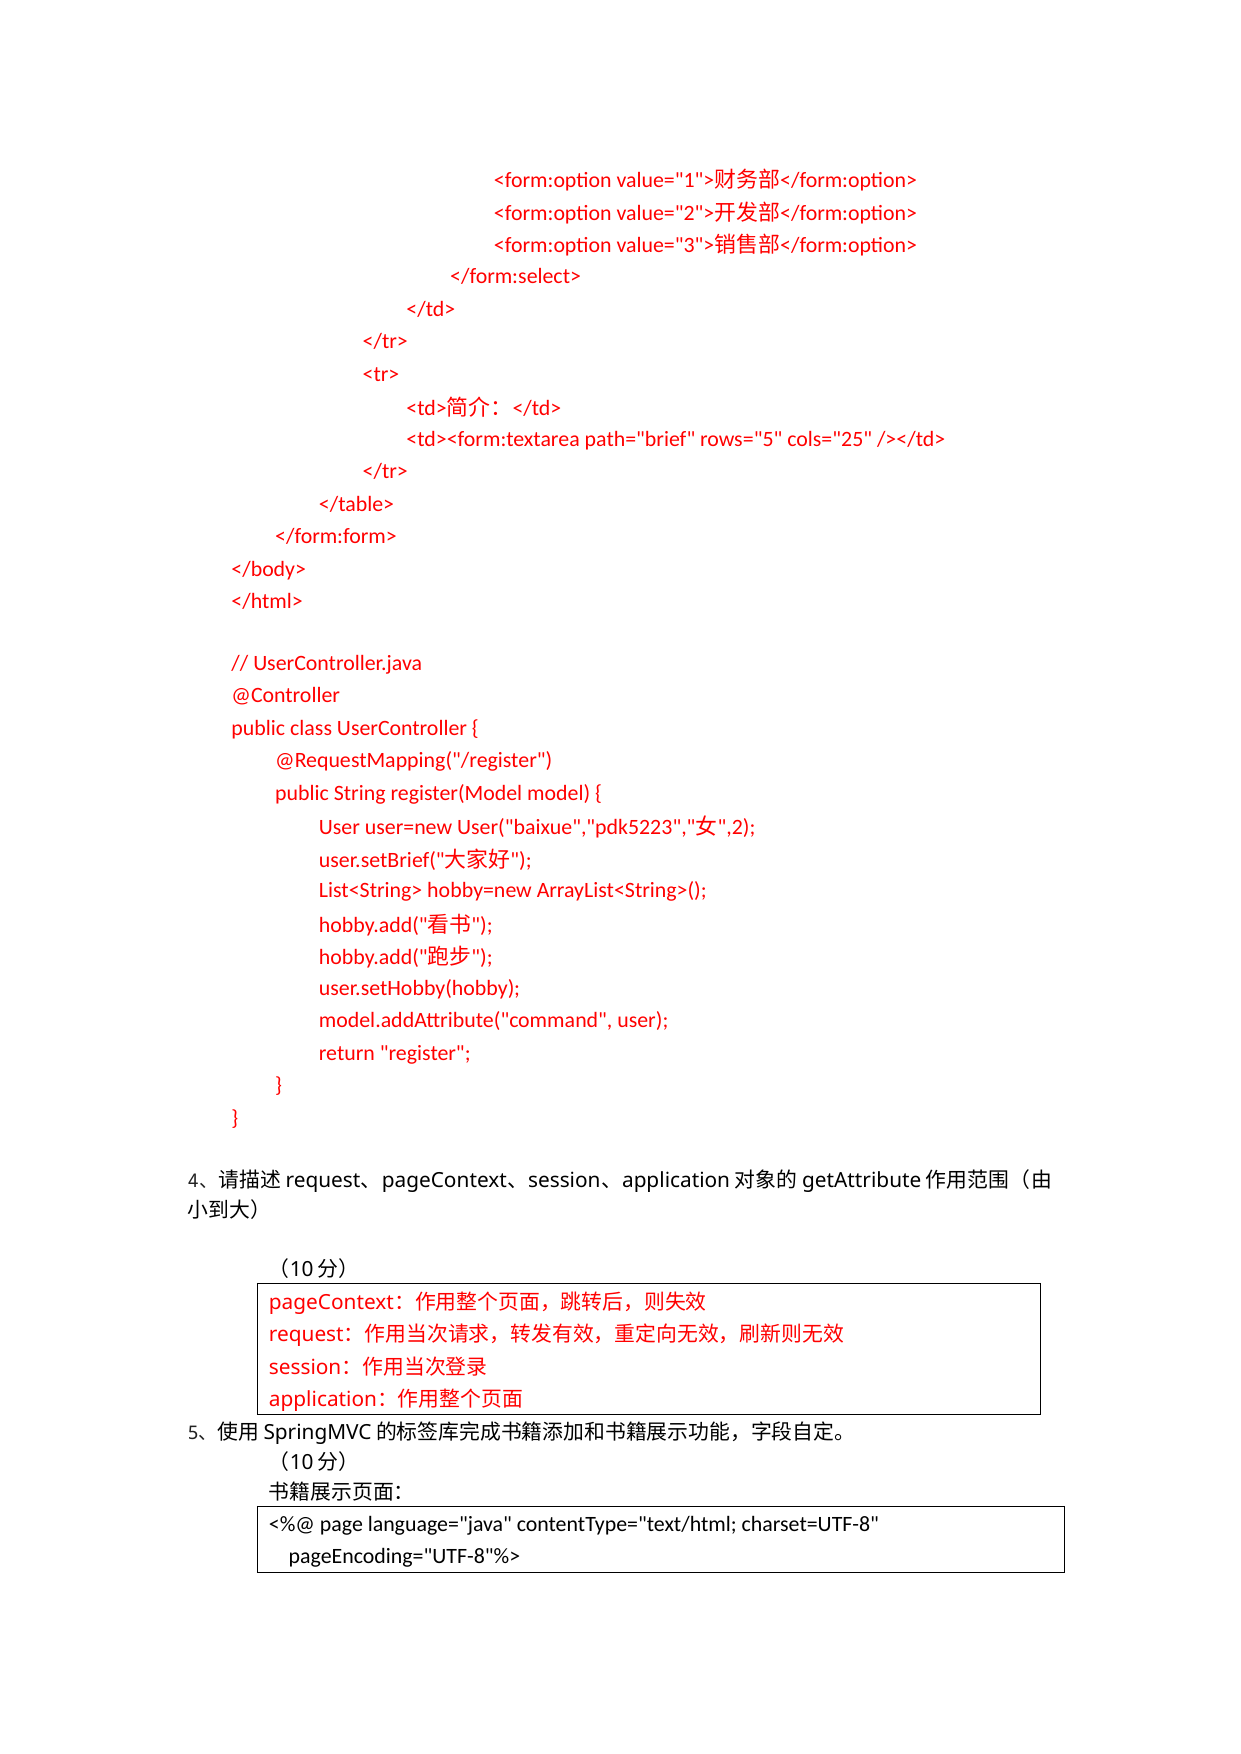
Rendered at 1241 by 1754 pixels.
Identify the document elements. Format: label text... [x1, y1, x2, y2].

text <form:option value="3">销售部</form:option> [231, 227, 1053, 259]
text public String register(Model model) { [231, 776, 1053, 809]
text </tr> [231, 454, 1053, 487]
text 5、使用SpringMVC的标签库完成书籍添加和书籍展示功能，字段自定。 [187, 1415, 1053, 1445]
text return "register"; [231, 1036, 1053, 1069]
text @Controller [231, 679, 1053, 711]
text } [231, 1069, 1053, 1101]
text user.setBrief("大家好"); [231, 841, 1053, 874]
text </table> [231, 487, 1053, 519]
text <td><form:textarea path="brief" rows="5" cols="25" /></td> [231, 422, 1053, 454]
text hobby.add("跑步"); [231, 939, 1053, 971]
text hobby.add("看书"); [231, 906, 1053, 939]
text @RequestMapping("/register") [231, 744, 1053, 776]
text <form:option value="1">财务部</form:option> [231, 162, 1053, 194]
text // UserController.java [187, 646, 1053, 679]
text public class UserController { [231, 711, 1053, 744]
text </body> [231, 552, 1053, 584]
text </html> [231, 584, 1053, 617]
text List<String> hobby=new ArrayList<String>(); [231, 874, 1053, 906]
table_header pageContext：作用整个页面，跳转后，则失效 request：作用当次请求，转发有效，重定向无效，刷新则无效 session：作用当次登录 application：作用整个页面 [258, 1284, 1040, 1414]
text </form:select> [231, 259, 1053, 292]
list （10分） [269, 1252, 1053, 1283]
text <td>简介：</td> [231, 389, 1053, 422]
text </td> [231, 292, 1053, 324]
text <tr> [231, 357, 1053, 389]
text User user=new User("baixue","pdk5223","女",2); [231, 809, 1053, 841]
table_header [258, 1507, 1064, 1572]
text </tr> [231, 324, 1053, 357]
text </form:form> [231, 519, 1053, 552]
list （10分） [269, 1445, 1053, 1476]
text model.addAttribute("command", user); [231, 1004, 1053, 1036]
text } [231, 1101, 1053, 1134]
text 4、请描述request、pageContext、session、application对象的getAttribute作用范围（由小到大） [187, 1163, 1053, 1223]
text <form:option value="2">开发部</form:option> [231, 194, 1053, 227]
list 书籍展示页面： [269, 1476, 1053, 1506]
text user.setHobby(hobby); [231, 971, 1053, 1004]
